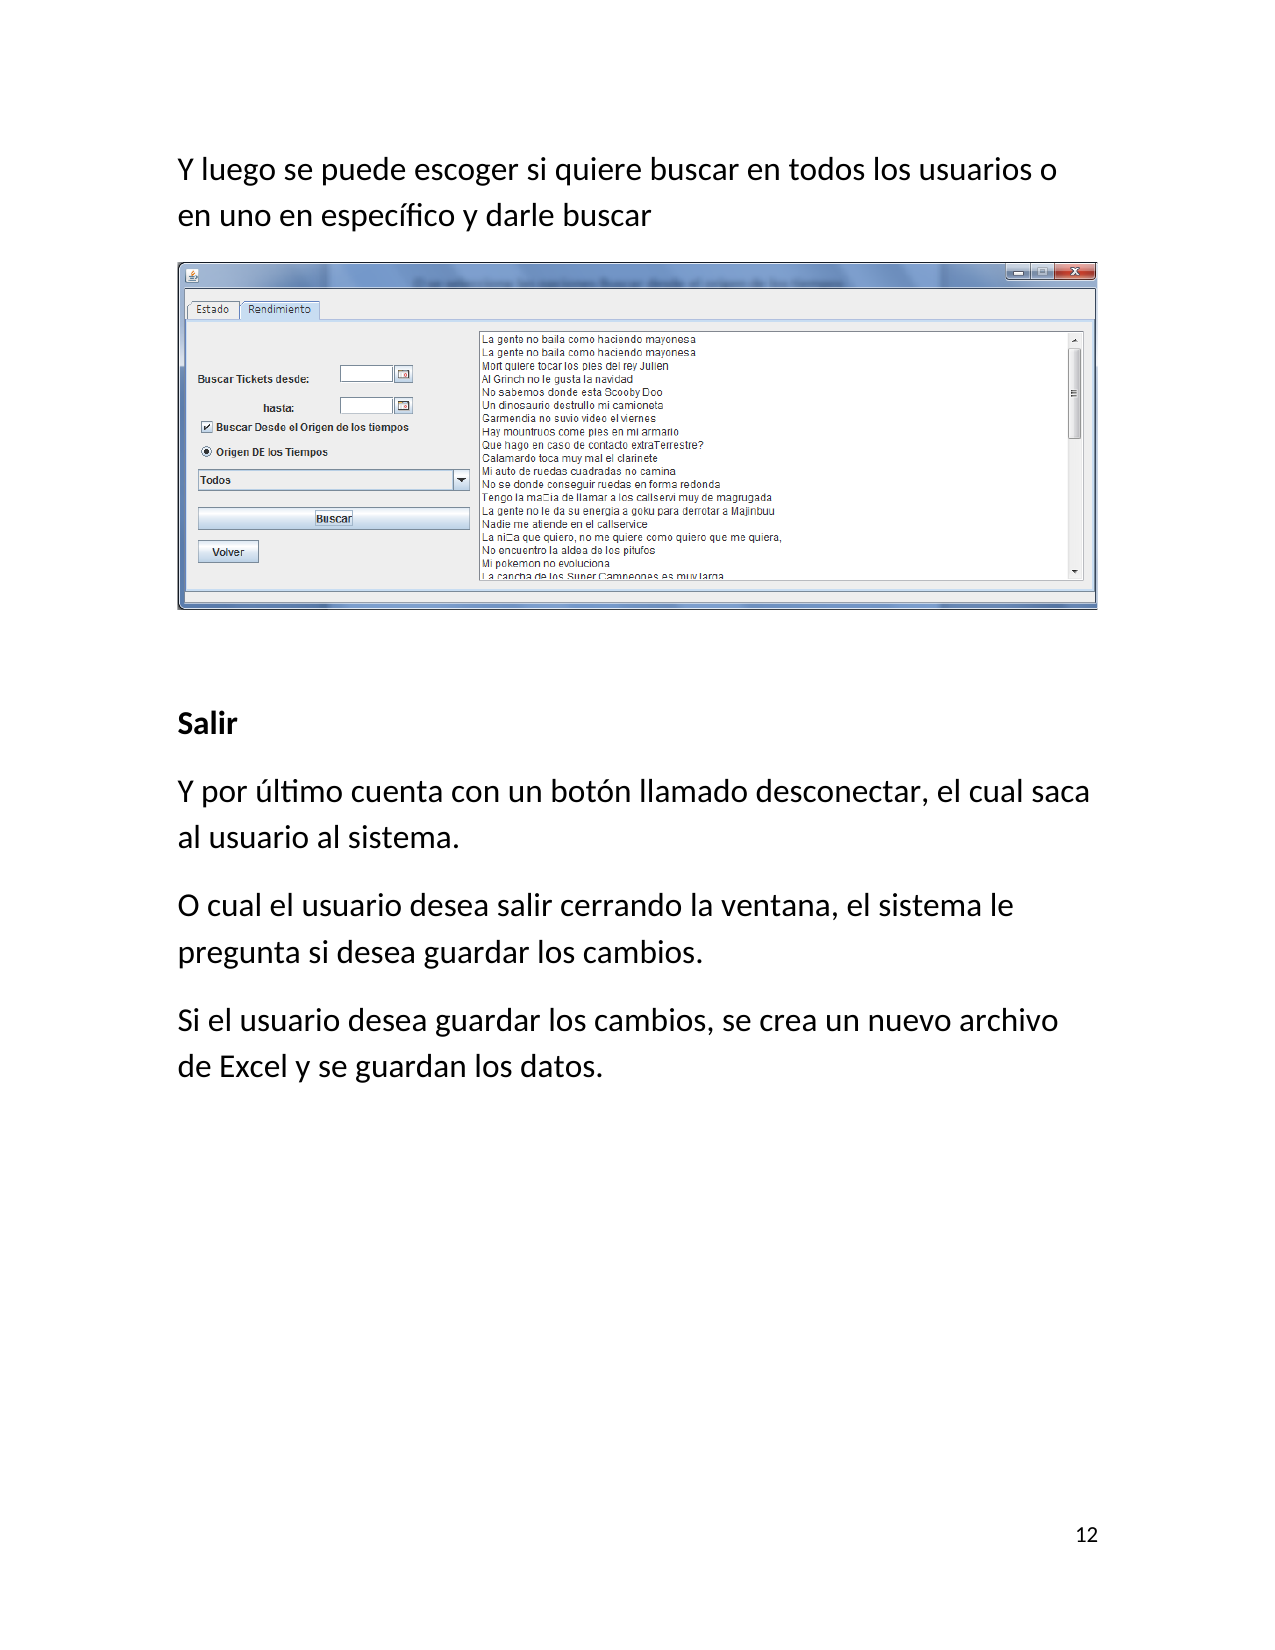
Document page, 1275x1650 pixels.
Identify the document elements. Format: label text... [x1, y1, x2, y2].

text Si el usuario desea guardar los cambios, se crea un nuevo archivo de Excel y se guardan los datos. [177, 998, 1098, 1086]
text O cual el usuario desea salir cerrando la ventana, el sistema le pregunta si desea guardar los cambios. [177, 884, 1098, 972]
text Salir [177, 702, 1098, 743]
picture [177, 262, 1098, 610]
text Y luego se puede escoger si quiere buscar en todos los usuarios o en uno en específico y darle buscar [177, 148, 1098, 235]
text Y por último cuenta con un botón llamado desconectar, el cual saca al usuario al sistema. [177, 770, 1098, 857]
